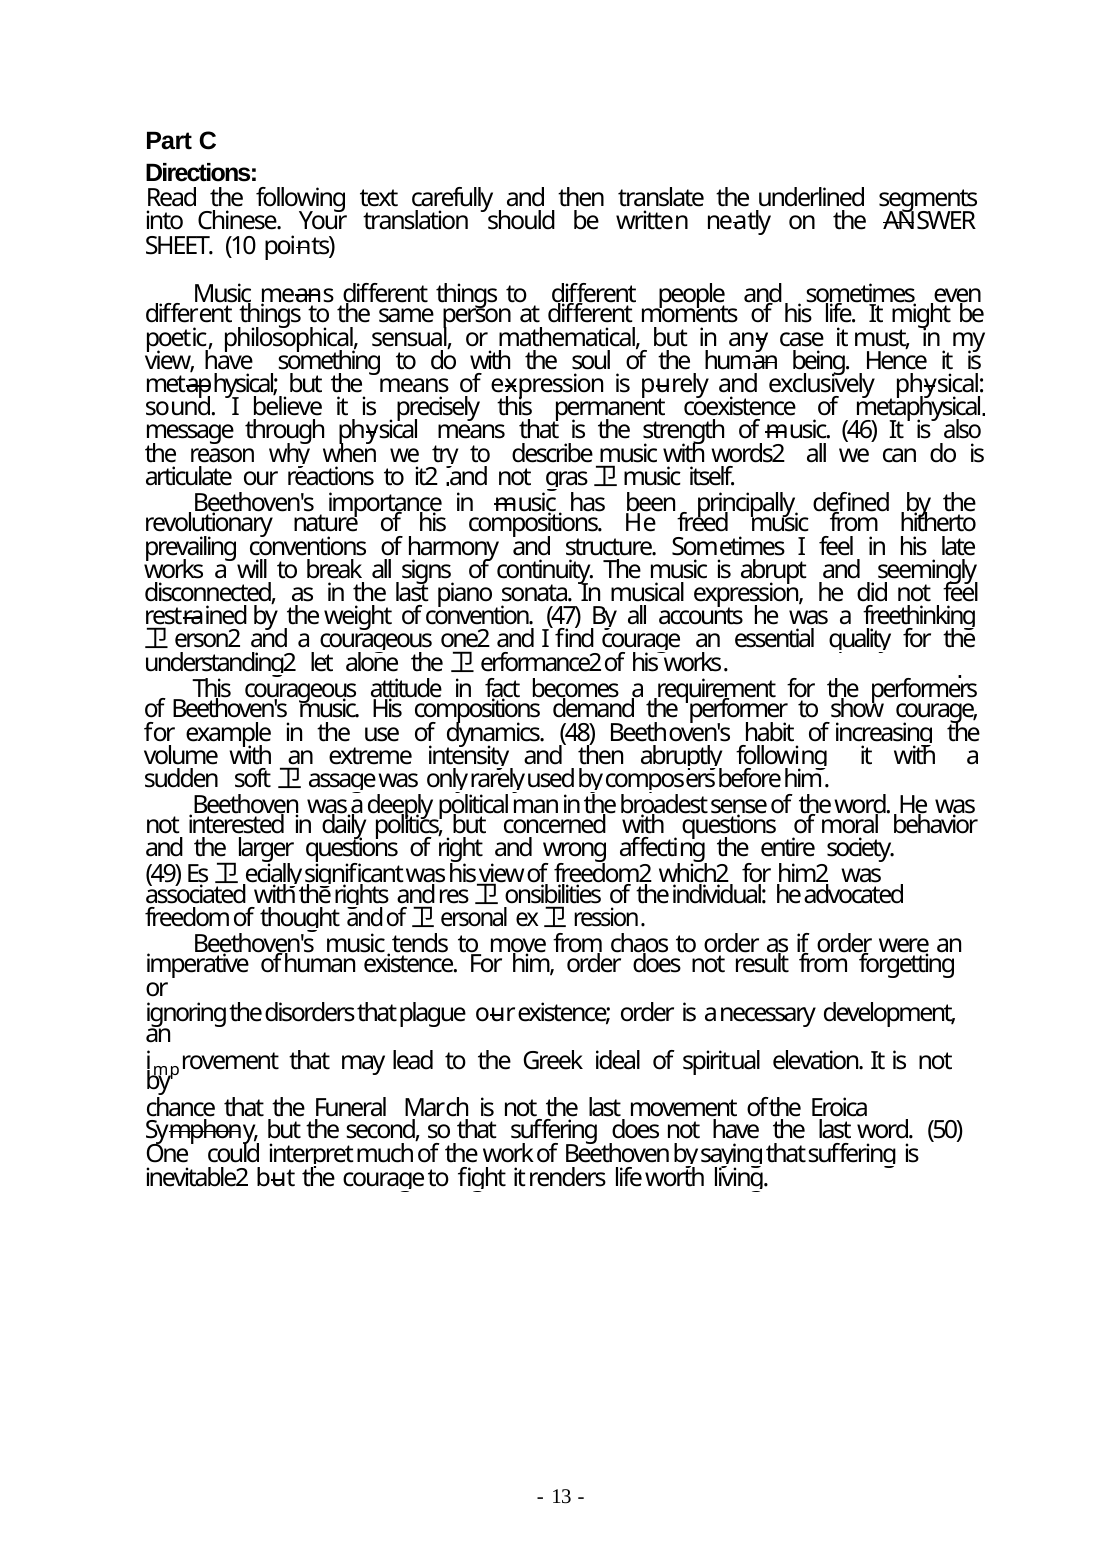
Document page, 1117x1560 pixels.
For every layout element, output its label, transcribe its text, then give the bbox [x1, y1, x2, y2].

text improvement that may lead to the Greek ideal of spiritual elevation. It is not by [145, 1050, 985, 1097]
text Beethoven was a deeply political man in the broadest sense of the word. He was not interested in daily politics, but concerned with questions of moral behavior and the larger questions of right and wrong affecting the entire society. [145, 795, 978, 864]
text Music means different things to different people and sometimes even different things to the same person at different moments of his life. It might be poetic, philosophical, sensual, or mathematical, but in any case it must, in my view, have something to do with the soul of the human being. Hence it is metaphysical; but the means of expression is purely and exclusively physical: sound. I believe it is precisely this permanent coexistence of metaphysical message through physical means that is the strength of music. (46) ·It is also the reason why when we try to describe music with words2 all we can do is articulate our reactions to it2 and not gras卫 music itself. [144, 284, 985, 493]
text chance that the Funeral March is not the last movement of the Eroica Symphony, but the second, so that suffering does not have the last word. (50) ·One could interpret much of the work of Beethoven by saying that suffering is inevitable2 but the courage to fight it renders life worth living. [144, 1097, 979, 1194]
text Directions: [145, 164, 985, 186]
text Read the following text carefully and then translate the underlined segments into Chinese. Your translation should be written neatly on the ANSWER SHEET. (10 points) [144, 187, 978, 261]
text (49) Es卫ecially significant was his view of freedom2 which2 for him2 was associated with the rights and res卫onsibilities of the individual: he advocated freedom of thought and of卫ersonal ex卫ression. [145, 864, 978, 934]
text Beethoven's music tends to move from chaos to order as if order were an imperative of human existence. For him, order does not result from forgetting or [145, 934, 979, 1003]
text Beethoven's importance in music has been principally defined by the revolutionary nature of his compositions. He freed music from hitherto prevailing conventions of harmony and structure. Sometimes I feel in his late works a will to break all signs of continuity. The music is abrupt and seemingly disconnected, as in the last piano sonata. In musical expression, he did not feel restrained by the weight of convention. (47) By all accounts he was a freethinking 卫erson2 and a courageous one2 and I find courage an essential quality for the understanding2 let alone the 卫erformance2 of his works. [144, 493, 979, 678]
text This courageous attitude in fact becomes a requirement for the performers of Beethoven's music. His compositions demand the performer to show courage, for example in the use of dynamics. (48) Beethoven's habit of increasing the volume with an extreme intensity and then abruptly following it with a sudden soft 卫assage was only rarely used by composers before him. [144, 679, 981, 795]
text ignoring the disorders that plague our existence; order is a necessary development, an [145, 1003, 985, 1050]
